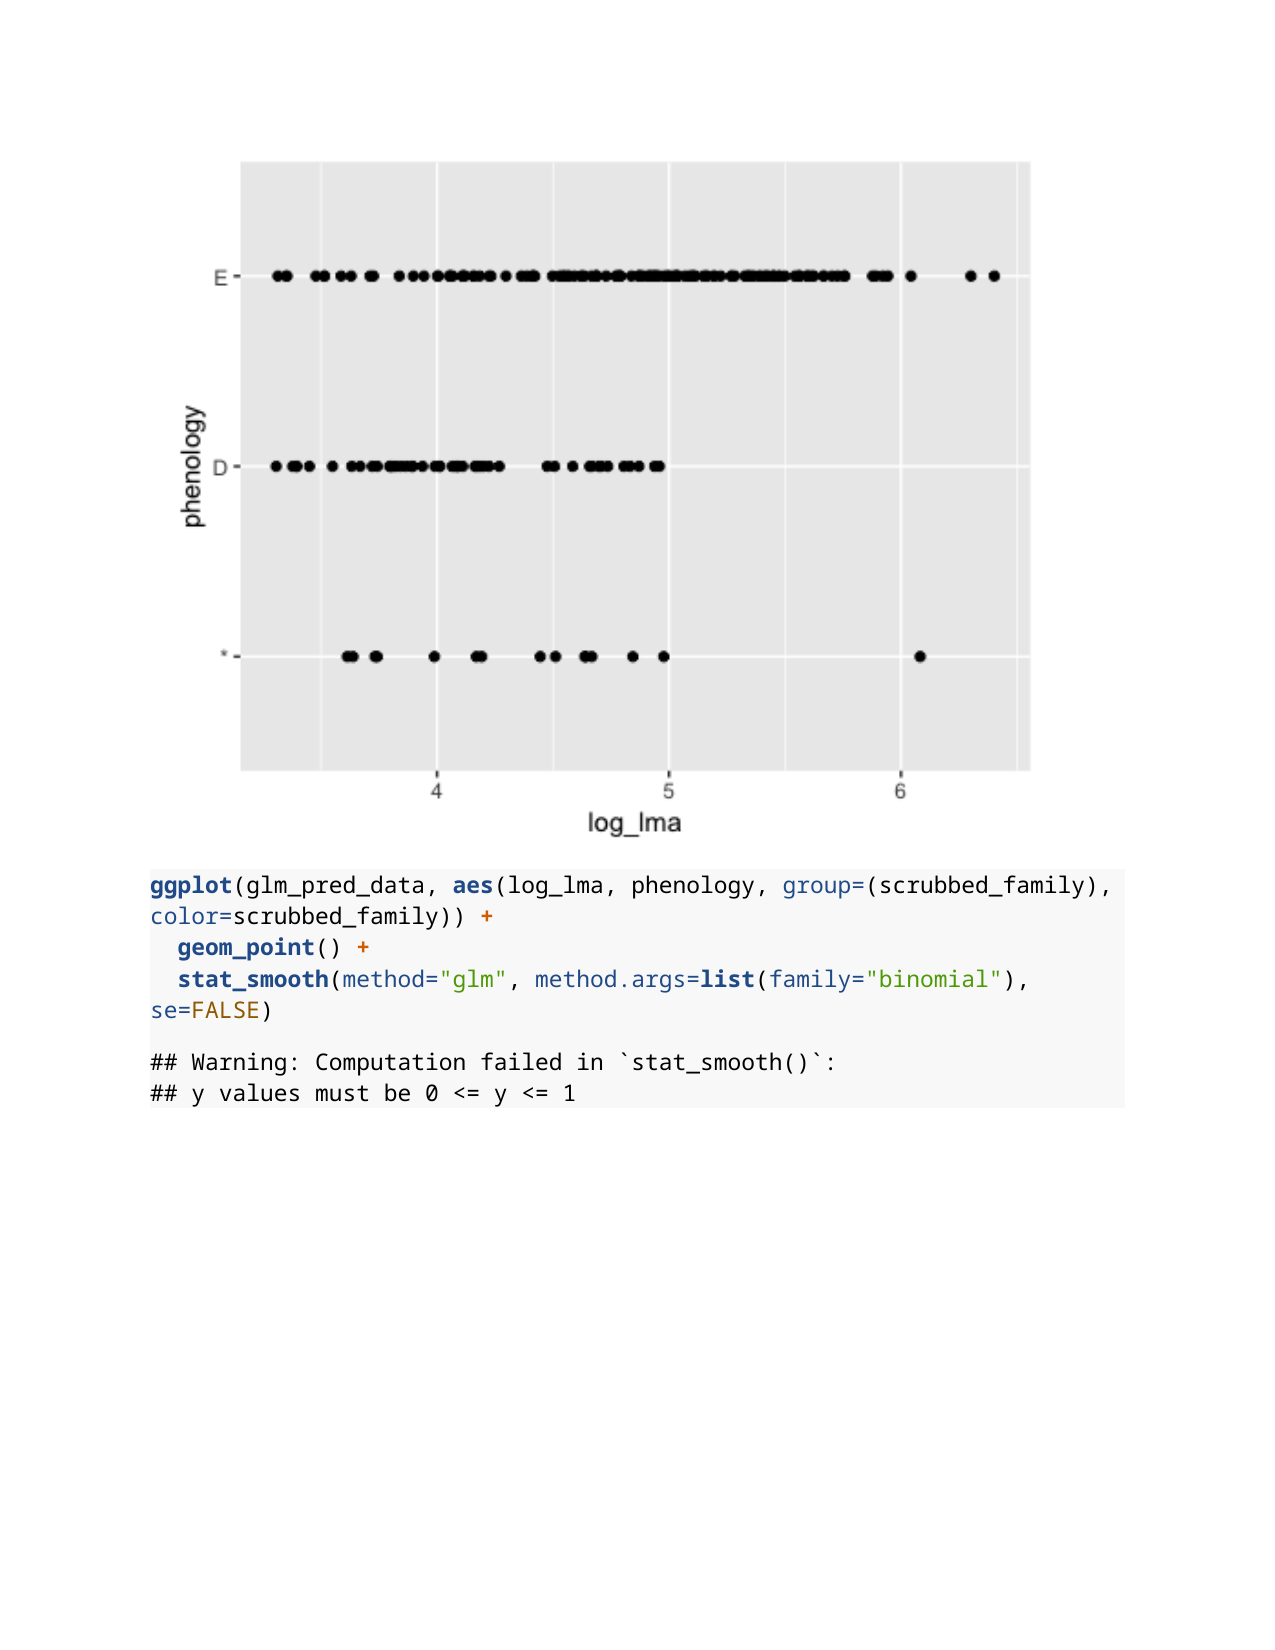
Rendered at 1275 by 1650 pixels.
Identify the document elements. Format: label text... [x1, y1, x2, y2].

text ggplot(glm_pred_data, aes(log_lma, phenology, group=(scrubbed_family), color=scrubbed_family)) + geom_point() + stat_smooth(method="glm", method.args=list(family="binomial"), se=FALSE) [150, 869, 1125, 1025]
text ## Warning: Computation failed in `stat_smooth()`: ## y values must be 0 <= y <= 1 [150, 1046, 1125, 1108]
picture [168, 150, 1044, 850]
